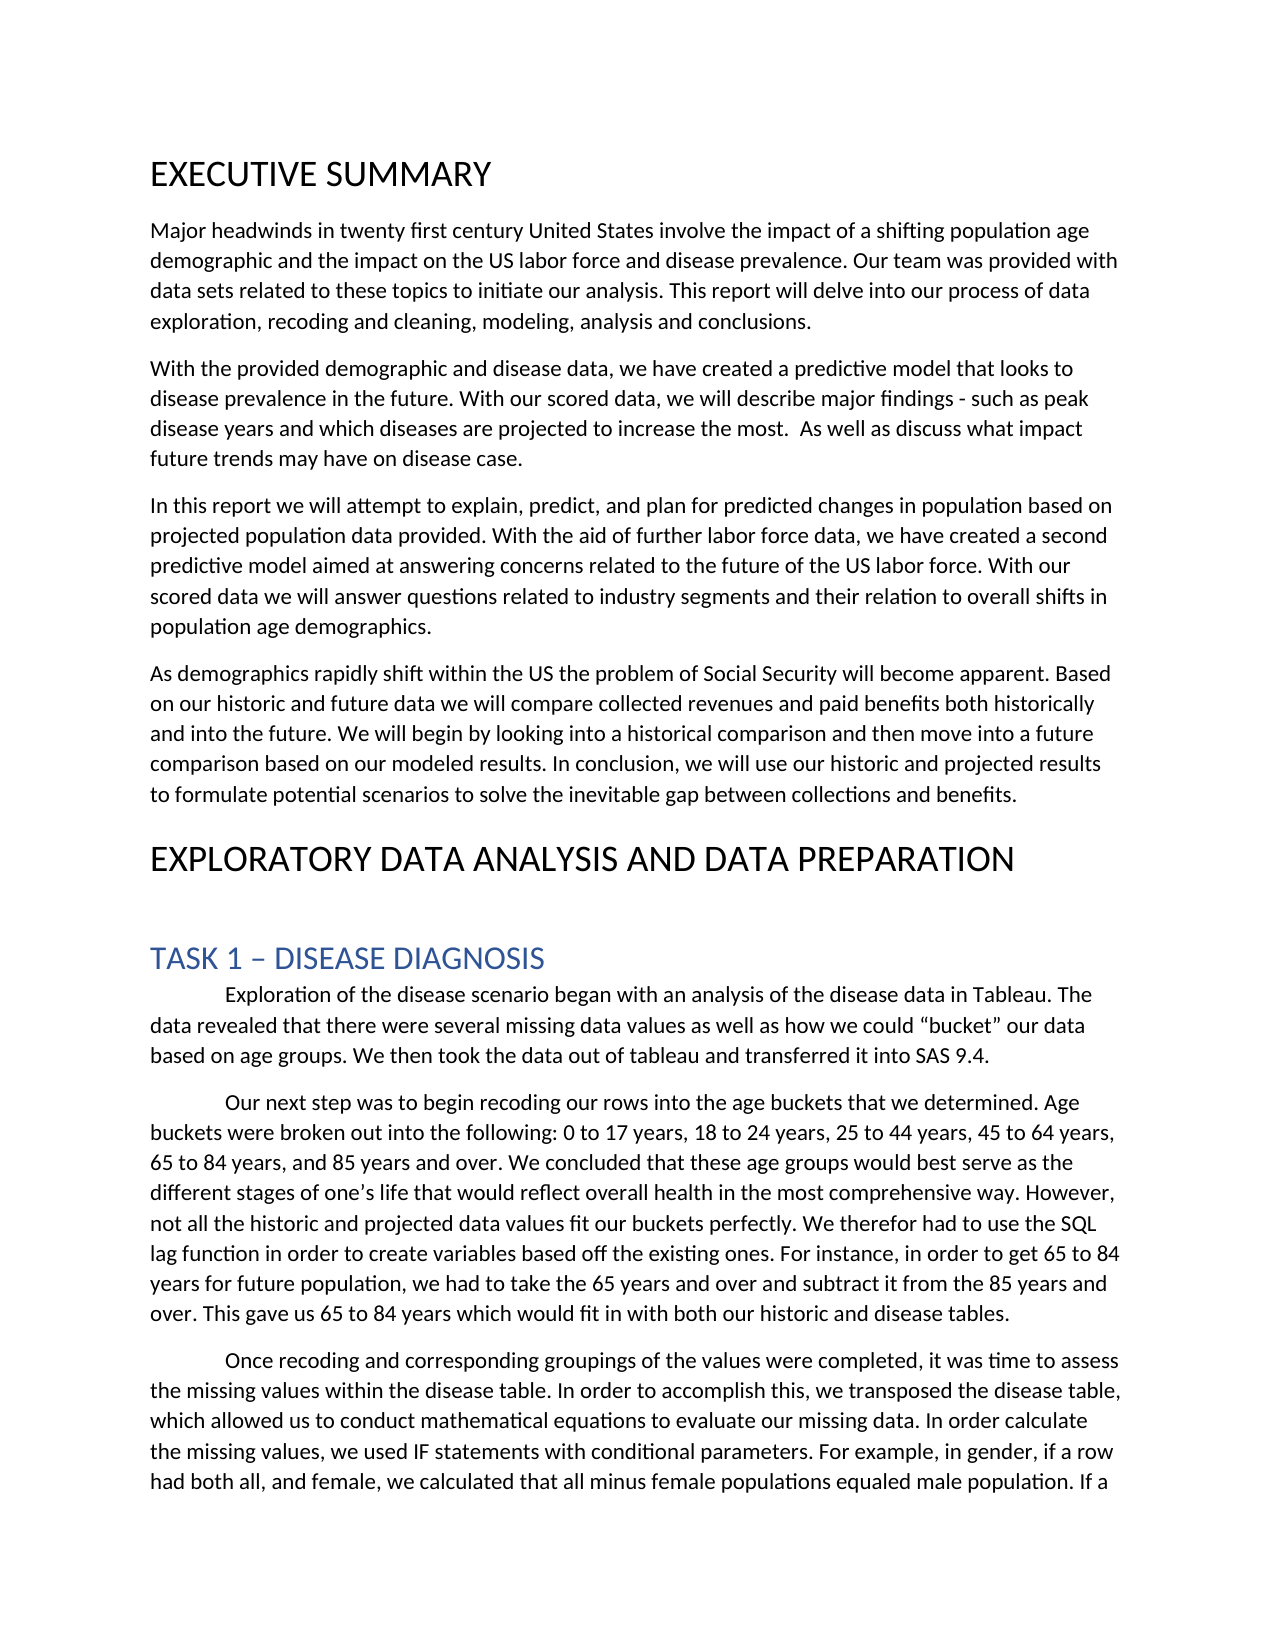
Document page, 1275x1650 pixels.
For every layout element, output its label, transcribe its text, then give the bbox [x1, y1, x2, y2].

subtitle Task 1 – DISEASE DIAGNOSIS [150, 937, 1125, 977]
text As demographics rapidly shift within the US the problem of Social Security will become apparent. Based on our historic and future data we will compare collected revenues and paid benefits both historically and into the future. We will begin by looking into a historical comparison and then move into a future comparison based on our modeled results. In conclusion, we will use our historic and projected results to formulate potential scenarios to solve the inevitable gap between collections and benefits. [150, 659, 1125, 808]
text With the provided demographic and disease data, we have created a predictive model that looks to disease prevalence in the future. With our scored data, we will describe major findings - such as peak disease years and which diseases are projected to increase the most. As well as discuss what impact future trends may have on disease case. [150, 354, 1125, 472]
text Executive Summary [150, 150, 1125, 196]
subtitle Exploratory Data Analysis and Data Preparation [150, 835, 1125, 881]
text In this report we will attempt to explain, predict, and plan for predicted changes in population based on projected population data provided. With the aid of further labor force data, we have created a second predictive model aimed at answering concerns related to the future of the US labor force. With our scored data we will answer questions related to industry segments and their relation to overall shifts in population age demographics. [150, 491, 1125, 640]
text Major headwinds in twenty first century United States involve the impact of a shifting population age demographic and the impact on the US labor force and disease prevalence. Our team was provided with data sets related to these topics to initiate our analysis. This report will delve into our process of data exploration, recoding and cleaning, modeling, analysis and conclusions. [150, 216, 1125, 335]
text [150, 1346, 1125, 1495]
text Exploration of the disease scenario began with an analysis of the disease data in Tableau. The data revealed that there were several missing data values as well as how we could “bucket” our data based on age groups. We then took the data out of tableau and transferred it into SAS 9.4. [150, 981, 1125, 1069]
text Our next step was to begin recoding our rows into the age buckets that we determined. Age buckets were broken out into the following: 0 to 17 years, 18 to 24 years, 25 to 44 years, 45 to 64 years, 65 to 84 years, and 85 years and over. We concluded that these age groups would best serve as the different stages of one’s life that would reflect overall health in the most comprehensive way. However, not all the historic and projected data values fit our buckets perfectly. We therefor had to use the SQL lag function in order to create variables based off the existing ones. For instance, in order to get 65 to 84 years for future population, we had to take the 65 years and over and subtract it from the 85 years and over. This gave us 65 to 84 years which would fit in with both our historic and disease tables. [150, 1088, 1125, 1327]
